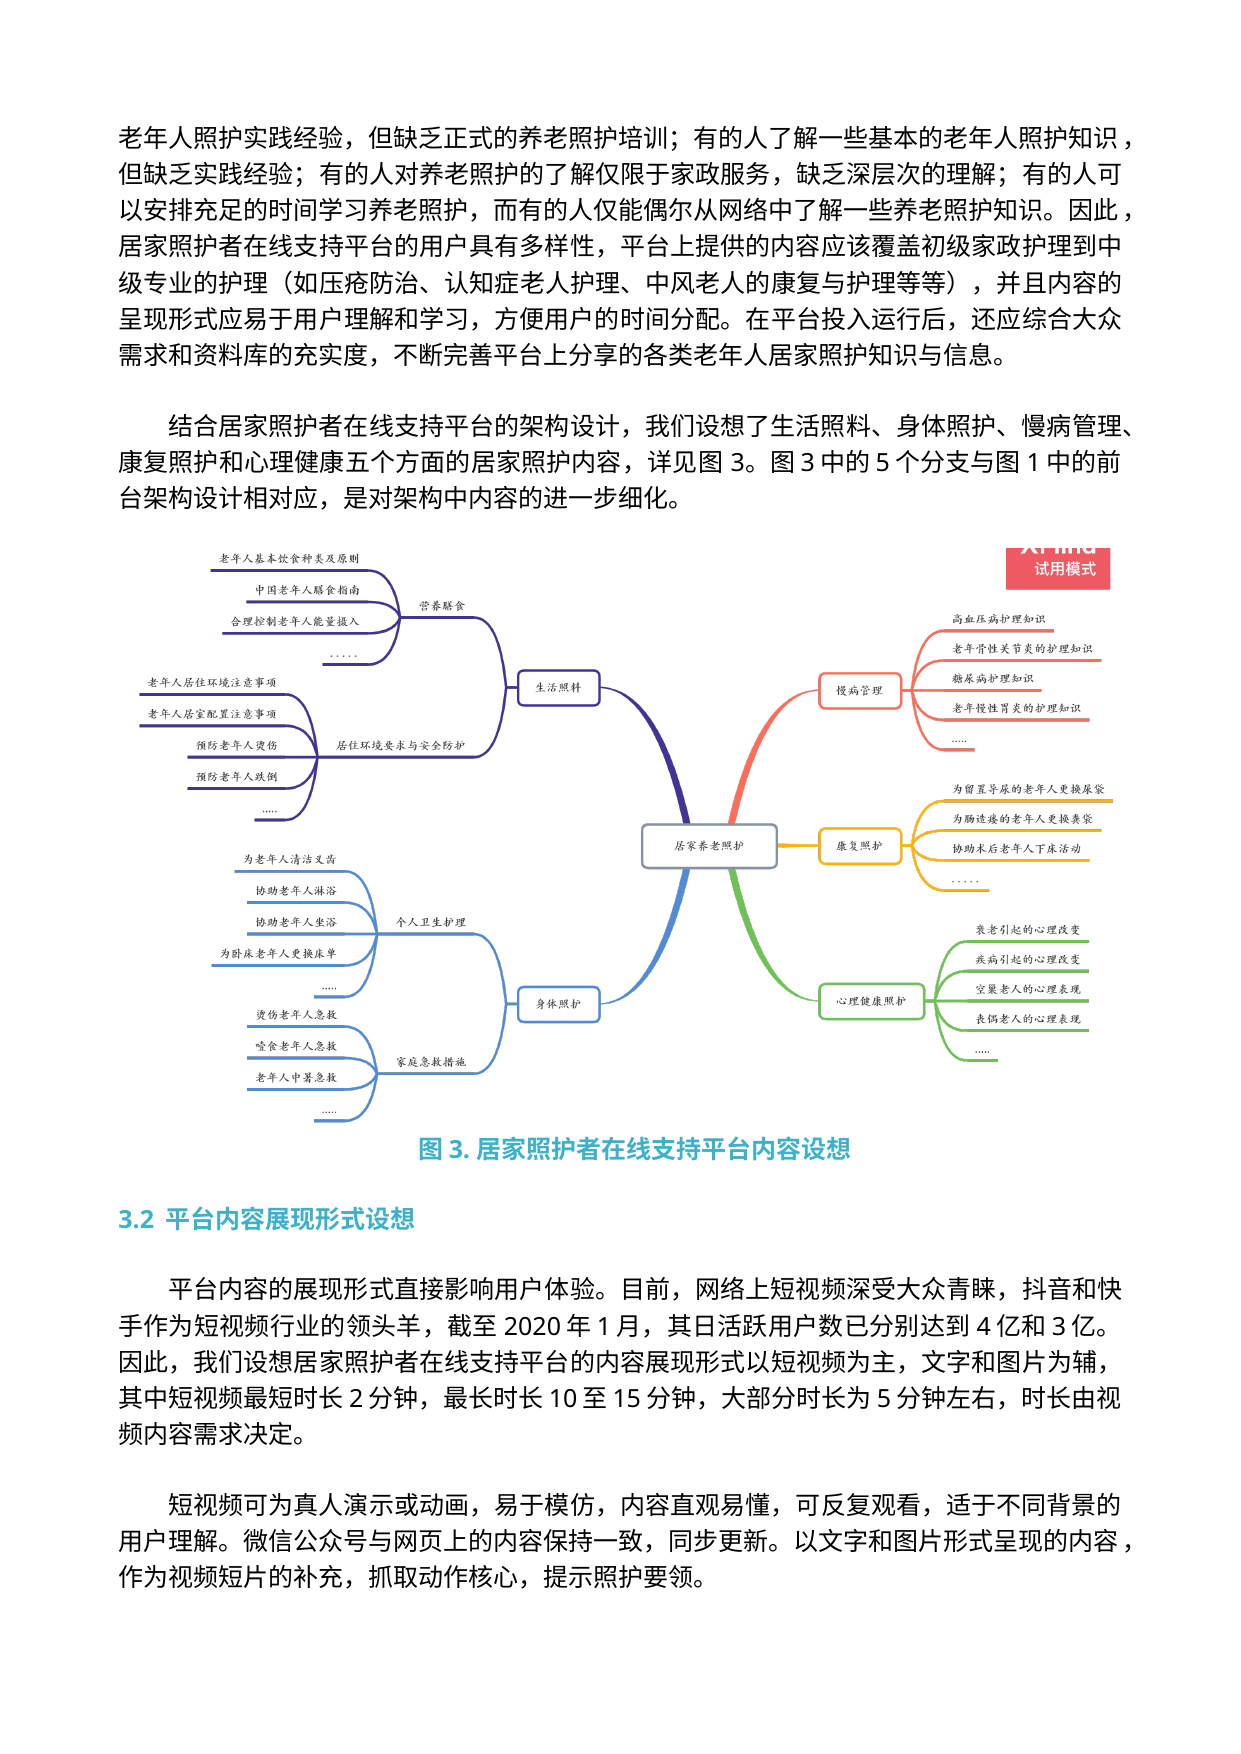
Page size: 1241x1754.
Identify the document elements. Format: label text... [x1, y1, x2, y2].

picture [118, 548, 1130, 1130]
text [118, 118, 1122, 372]
text 短视频可为真人演示或动画，易于模仿，内容直观易懂，可反复观看，适于不同背景的用户理解。微信公众号与网页上的内容保持一致，同步更新。以文字和图片形式呈现的内容，作为视频短片的补充，抓取动作核心，提示照护要领。 [118, 1485, 1122, 1594]
text 结合居家照护者在线支持平台的架构设计，我们设想了生活照料、身体照护、慢病管理、康复照护和心理健康五个方面的居家照护内容，详见图3。图3中的5个分支与图1中的前台架构设计相对应，是对架构中内容的进一步细化。 [118, 406, 1122, 515]
text 平台内容的展现形式直接影响用户体验。目前，网络上短视频深受大众青睐，抖音和快手作为短视频行业的领头羊，截至2020年1月，其日活跃用户数已分别达到4亿和3亿。因此，我们设想居家照护者在线支持平台的内容展现形式以短视频为主，文字和图片为辅，其中短视频最短时长2分钟，最长时长10至15分钟，大部分时长为5分钟左右，时长由视频内容需求决定。 [118, 1270, 1122, 1451]
text 图3. 居家照护者在线支持平台内容设想 [118, 1130, 1122, 1166]
subtitle 平台内容展现形式设想 [118, 1200, 1122, 1236]
